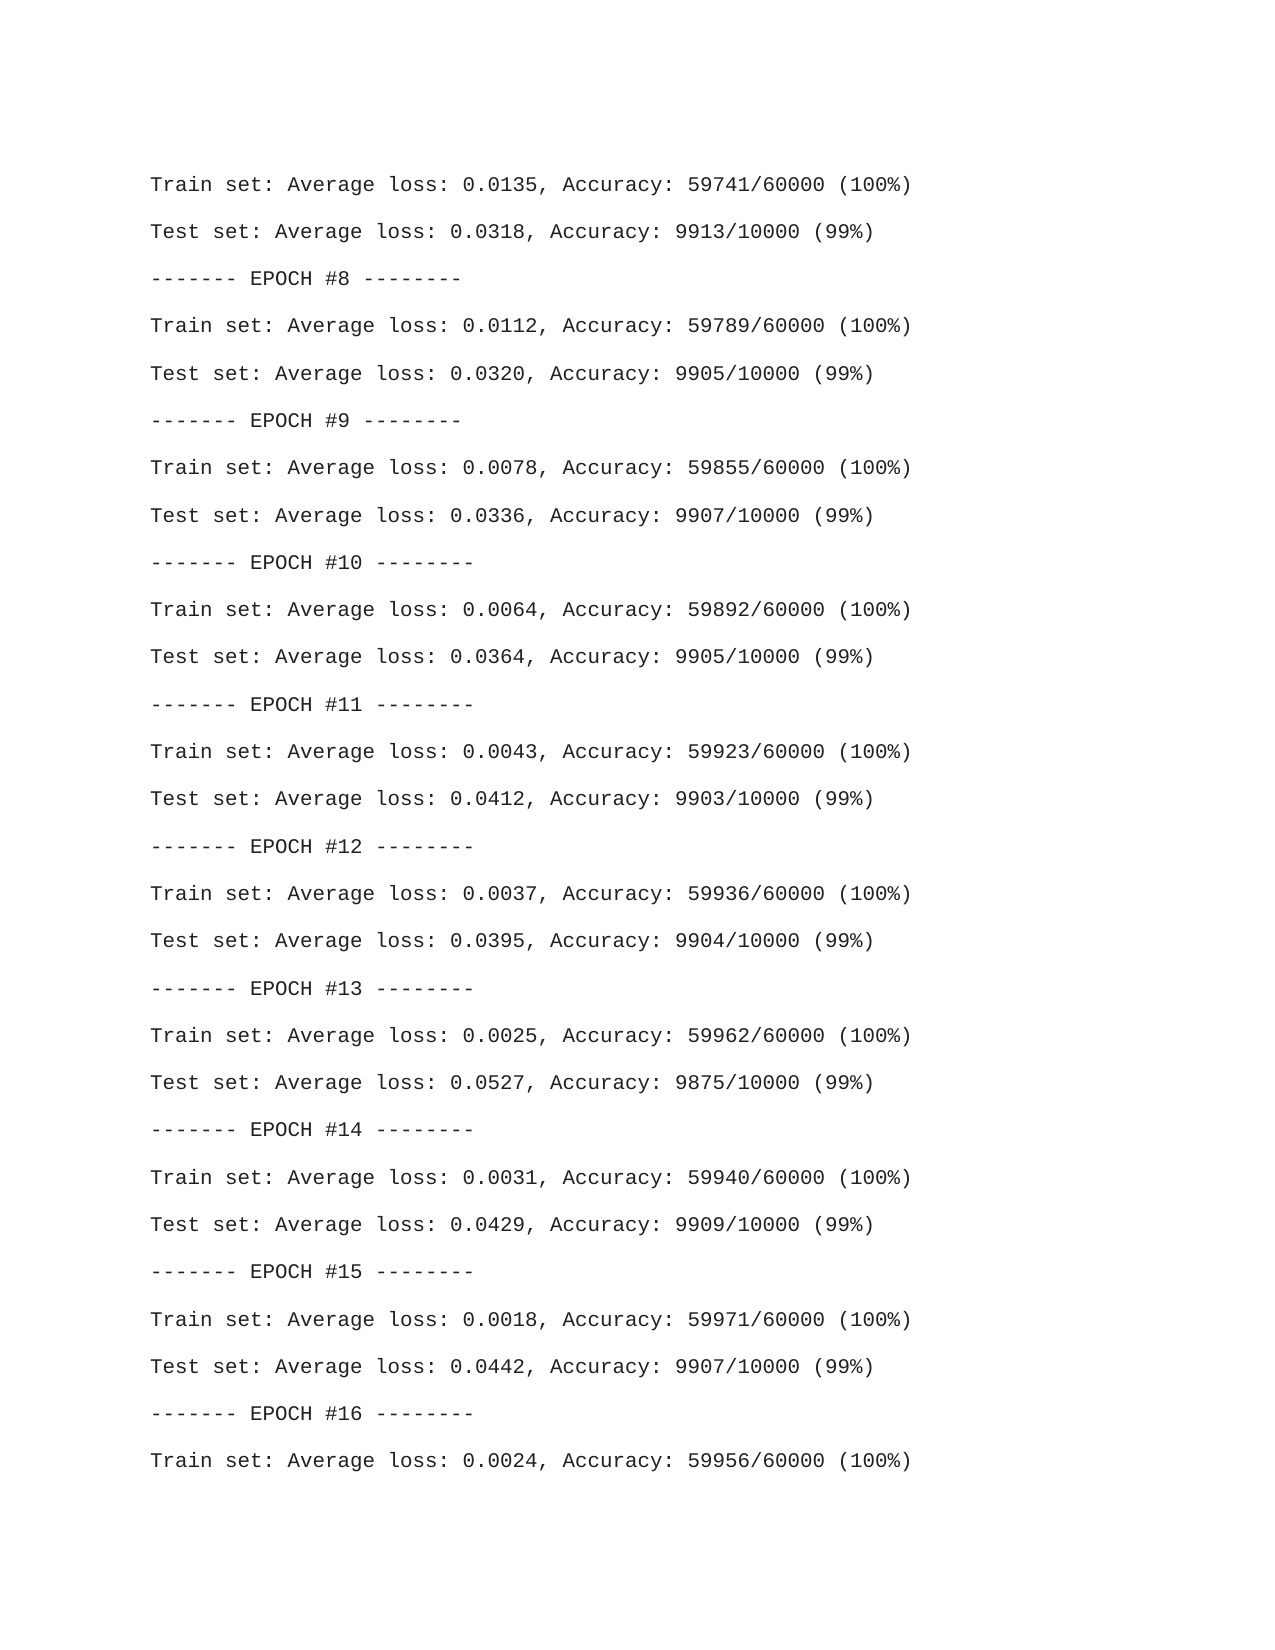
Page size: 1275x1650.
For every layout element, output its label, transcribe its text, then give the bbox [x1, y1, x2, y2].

text ------- EPOCH #10 -------- [150, 552, 1125, 576]
text ------- EPOCH #8 -------- [150, 268, 1125, 292]
text Train set: Average loss: 0.0043, Accuracy: 59923/60000 (100%) [150, 741, 1125, 765]
text Test set: Average loss: 0.0395, Accuracy: 9904/10000 (99%) [150, 930, 1125, 954]
text Test set: Average loss: 0.0336, Accuracy: 9907/10000 (99%) [150, 505, 1125, 528]
text Train set: Average loss: 0.0078, Accuracy: 59855/60000 (100%) [150, 457, 1125, 481]
text ------- EPOCH #15 -------- [150, 1261, 1125, 1285]
text Train set: Average loss: 0.0112, Accuracy: 59789/60000 (100%) [150, 316, 1125, 339]
text Test set: Average loss: 0.0442, Accuracy: 9907/10000 (99%) [150, 1356, 1125, 1379]
text Train set: Average loss: 0.0024, Accuracy: 59956/60000 (100%) [150, 1451, 1125, 1474]
text Train set: Average loss: 0.0031, Accuracy: 59940/60000 (100%) [150, 1167, 1125, 1190]
text ------- EPOCH #11 -------- [150, 694, 1125, 717]
text Test set: Average loss: 0.0320, Accuracy: 9905/10000 (99%) [150, 363, 1125, 386]
text ------- EPOCH #14 -------- [150, 1119, 1125, 1143]
text Train set: Average loss: 0.0135, Accuracy: 59741/60000 (100%) [150, 174, 1125, 197]
text ------- EPOCH #12 -------- [150, 836, 1125, 859]
text Test set: Average loss: 0.0318, Accuracy: 9913/10000 (99%) [150, 221, 1125, 244]
text Test set: Average loss: 0.0412, Accuracy: 9903/10000 (99%) [150, 788, 1125, 812]
text ------- EPOCH #16 -------- [150, 1403, 1125, 1427]
text ------- EPOCH #9 -------- [150, 410, 1125, 434]
text ------- EPOCH #13 -------- [150, 978, 1125, 1001]
text Test set: Average loss: 0.0364, Accuracy: 9905/10000 (99%) [150, 647, 1125, 670]
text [150, 1309, 1125, 1332]
text Test set: Average loss: 0.0429, Accuracy: 9909/10000 (99%) [150, 1214, 1125, 1238]
text Test set: Average loss: 0.0527, Accuracy: 9875/10000 (99%) [150, 1072, 1125, 1096]
text Train set: Average loss: 0.0064, Accuracy: 59892/60000 (100%) [150, 599, 1125, 623]
text Train set: Average loss: 0.0025, Accuracy: 59962/60000 (100%) [150, 1025, 1125, 1048]
text Train set: Average loss: 0.0037, Accuracy: 59936/60000 (100%) [150, 883, 1125, 907]
